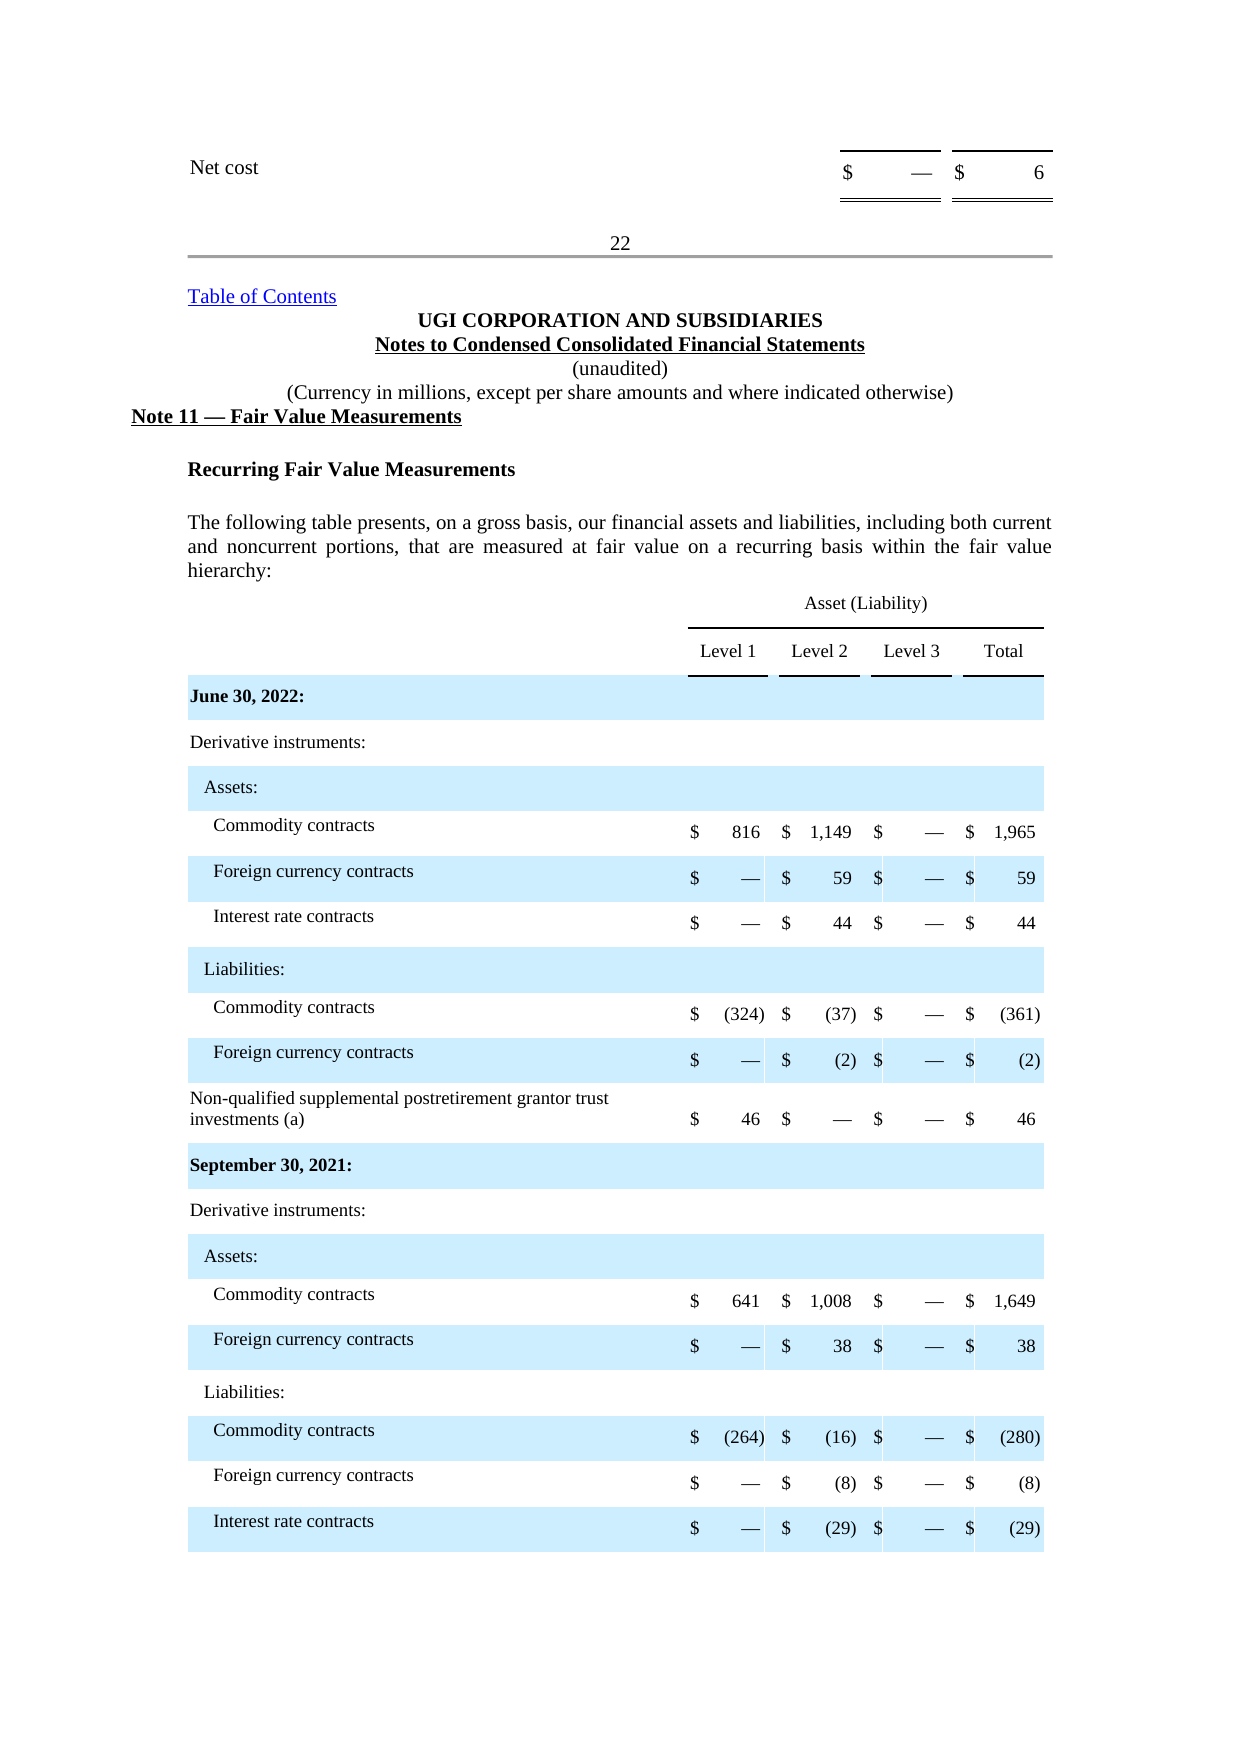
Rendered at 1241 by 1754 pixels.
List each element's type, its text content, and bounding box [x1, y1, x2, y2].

text The following table presents, on a gross basis, our financial assets and liabilities, including both current and noncurrent portions, that are measured at fair value on a recurring basis within the fair value hierarchy: [187, 510, 1053, 582]
text Notes to Condensed Consolidated Financial Statements [187, 332, 1053, 356]
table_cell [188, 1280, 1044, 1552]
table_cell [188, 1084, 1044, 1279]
text Note 11 — Fair Value Measurements [131, 404, 1053, 428]
text (Currency in millions, except per share amounts and where indicated otherwise) [187, 380, 1053, 404]
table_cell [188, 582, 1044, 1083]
text (unaudited) [187, 356, 1053, 380]
text 22 [187, 231, 1053, 255]
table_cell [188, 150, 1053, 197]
text UGI CORPORATION AND SUBSIDIARIES [187, 308, 1053, 332]
text Recurring Fair Value Measurements [187, 457, 1053, 481]
text Table of Contents [187, 284, 1053, 308]
